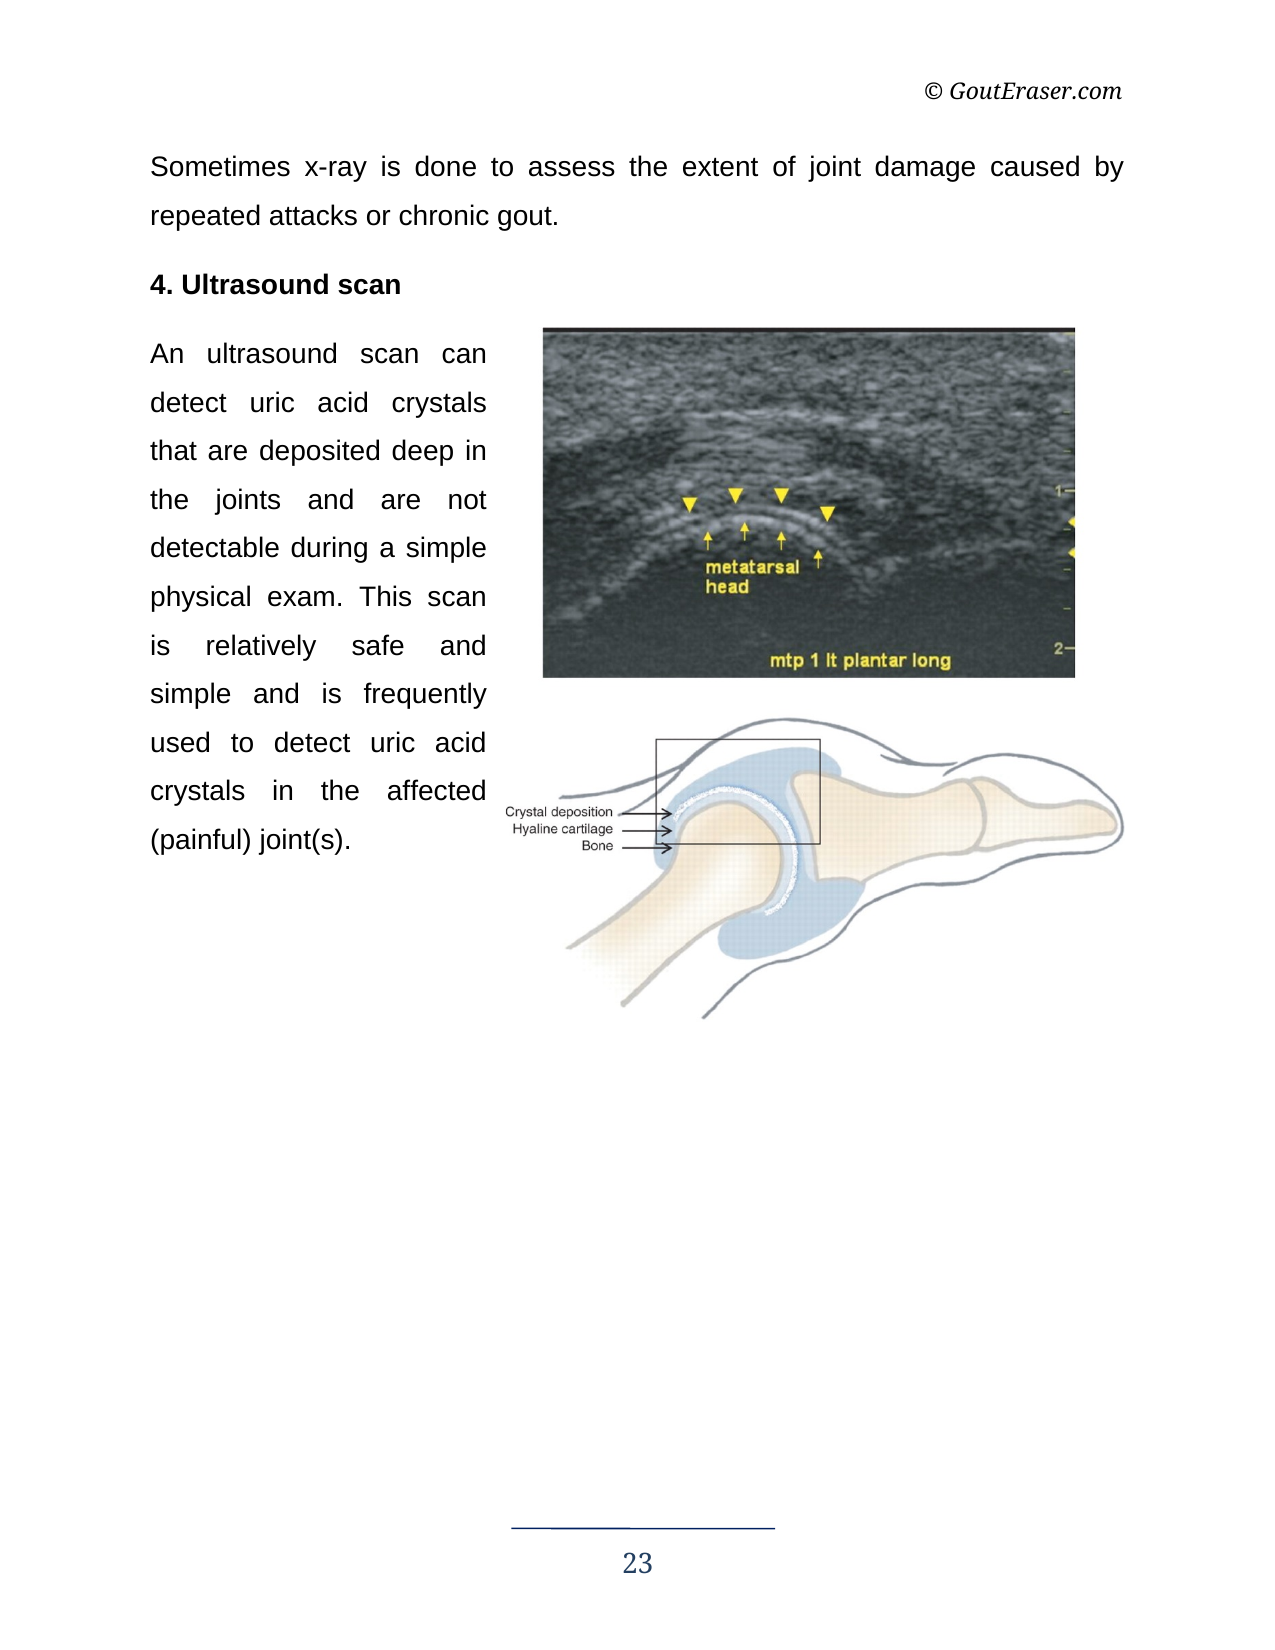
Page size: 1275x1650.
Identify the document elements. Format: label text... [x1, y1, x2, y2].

text An ultrasound scan can detect uric acid crystals that are deposited deep in the joints and are not detectable during a simple physical exam. This scan is relatively safe and simple and is frequently used to detect uric acid crystals in the affected (painful) joint(s). [150, 337, 505, 855]
picture [505, 327, 1125, 1022]
text Sometimes x-ray is done to assess the extent of joint damage caused by repeated attacks or chronic gout. [150, 150, 1125, 231]
text 4. Ultrasound scan [150, 268, 1125, 300]
